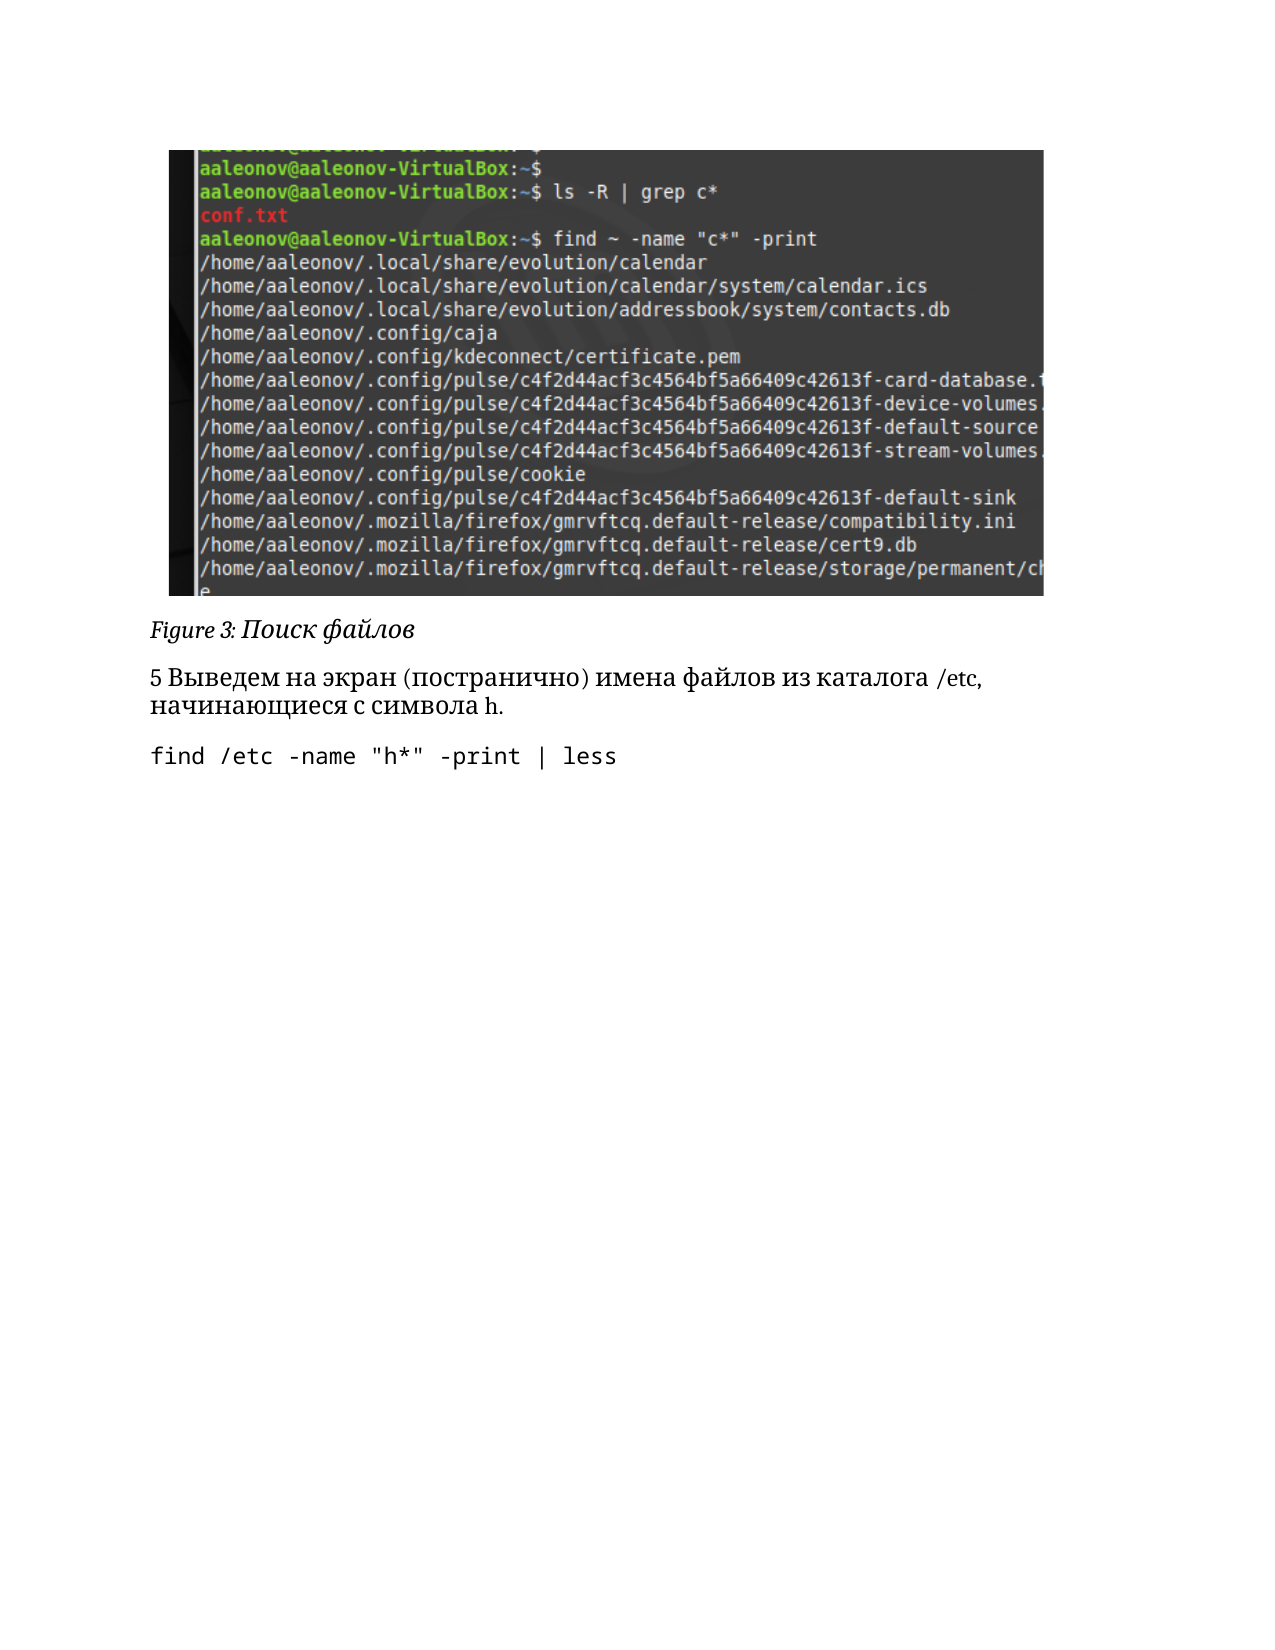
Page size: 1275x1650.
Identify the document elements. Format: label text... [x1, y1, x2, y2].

text Figure 3: Поиск файлов [150, 616, 1125, 645]
picture [168, 150, 1044, 596]
text find /etc -name "h*" -print | less [150, 740, 1125, 771]
text 5 Выведем на экран (постранично) имена файлов из каталога /etc, начинающиеся с символа h. [150, 663, 1125, 721]
